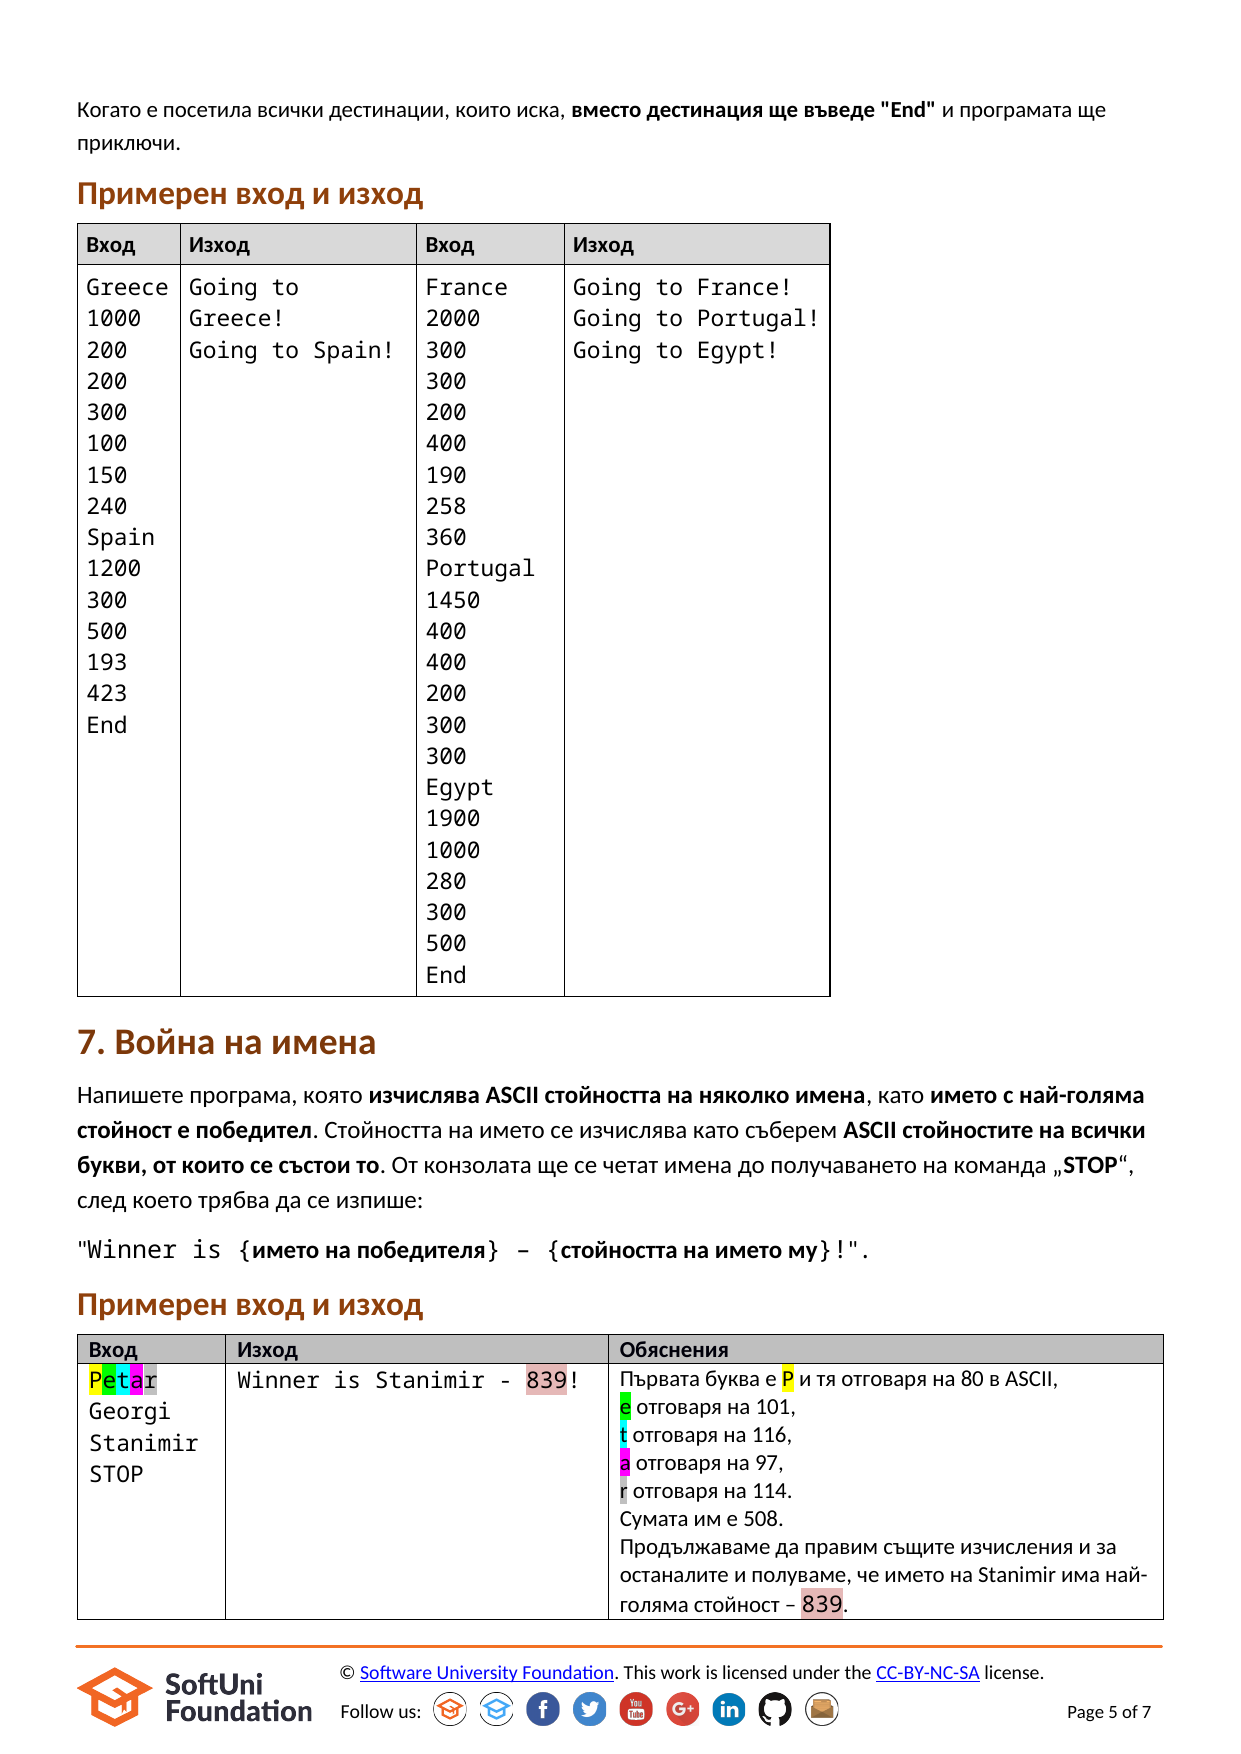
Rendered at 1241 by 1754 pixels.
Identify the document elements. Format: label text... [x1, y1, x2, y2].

text Напишете програма, която изчислява ASCII стойността на няколко имена, като името с най-голяма стойност е победител. Стойността на името се изчислява като съберем ASCII стойностите на всички букви, от които се състои то. От конзолата ще се четат имена до получаването на команда „STOP“, след което трябва да се изпише: [77, 1079, 1163, 1214]
picture [433, 1692, 467, 1726]
table_cell France 2000 300 300 200 400 190 258 360 Portugal 1450 400 400 200 300 300 Egypt 1900 1000 280 300 500 End [417, 265, 564, 996]
picture [480, 1692, 513, 1726]
picture [736, 1716, 746, 1726]
table_header Вход [78, 1335, 225, 1363]
subtitle Примерен вход и изход [77, 172, 1163, 213]
picture [666, 1692, 700, 1726]
table_cell Going to France! Going to Portugal! Going to Egypt! [565, 265, 829, 996]
table_header Изход [181, 224, 416, 264]
picture [805, 1692, 839, 1726]
table_cell Petar Georgi Stanimir STOP [78, 1364, 225, 1619]
text Когато е посетила всички дестинации, които иска, вместо дестинация ще въведе "End" и програмата ще приключи. [77, 95, 1163, 156]
table_cell Greece 1000 200 200 300 100 150 240 Spain 1200 300 500 193 423 End [78, 265, 180, 996]
picture [712, 1716, 722, 1726]
subtitle Примерен вход и изход [77, 1283, 1163, 1324]
table_header Изход [565, 224, 829, 264]
subtitle Война на имена [77, 1018, 1163, 1063]
table_cell Going to Greece! Going to Spain! [181, 265, 416, 996]
picture [526, 1692, 560, 1726]
table_header Изход [226, 1335, 608, 1363]
table_cell Първата буква е P и тя отговаря на 80 в ASCII, e отговаря на 101, t отговаря на 116, а отговаря на 97, r отговаря на 114. Сумата им е 508. Продължаваме да правим същите изчисления и за останалите и полуваме, че името на Stanimir има най-голяма стойност – 839. [609, 1364, 1163, 1619]
picture [619, 1692, 653, 1726]
table_header Обяснения [609, 1335, 1163, 1363]
picture [712, 1693, 722, 1703]
table_header Вход [78, 224, 180, 264]
table_cell Winner is Stanimir - 839! [226, 1364, 608, 1619]
picture [727, 1707, 738, 1717]
picture [573, 1692, 607, 1726]
table_header Вход [417, 224, 564, 264]
picture [76, 1667, 312, 1727]
picture [758, 1692, 792, 1726]
picture [736, 1693, 746, 1703]
text "Winner is {името на победителя} – {стойността на името му}!". [77, 1231, 1163, 1265]
